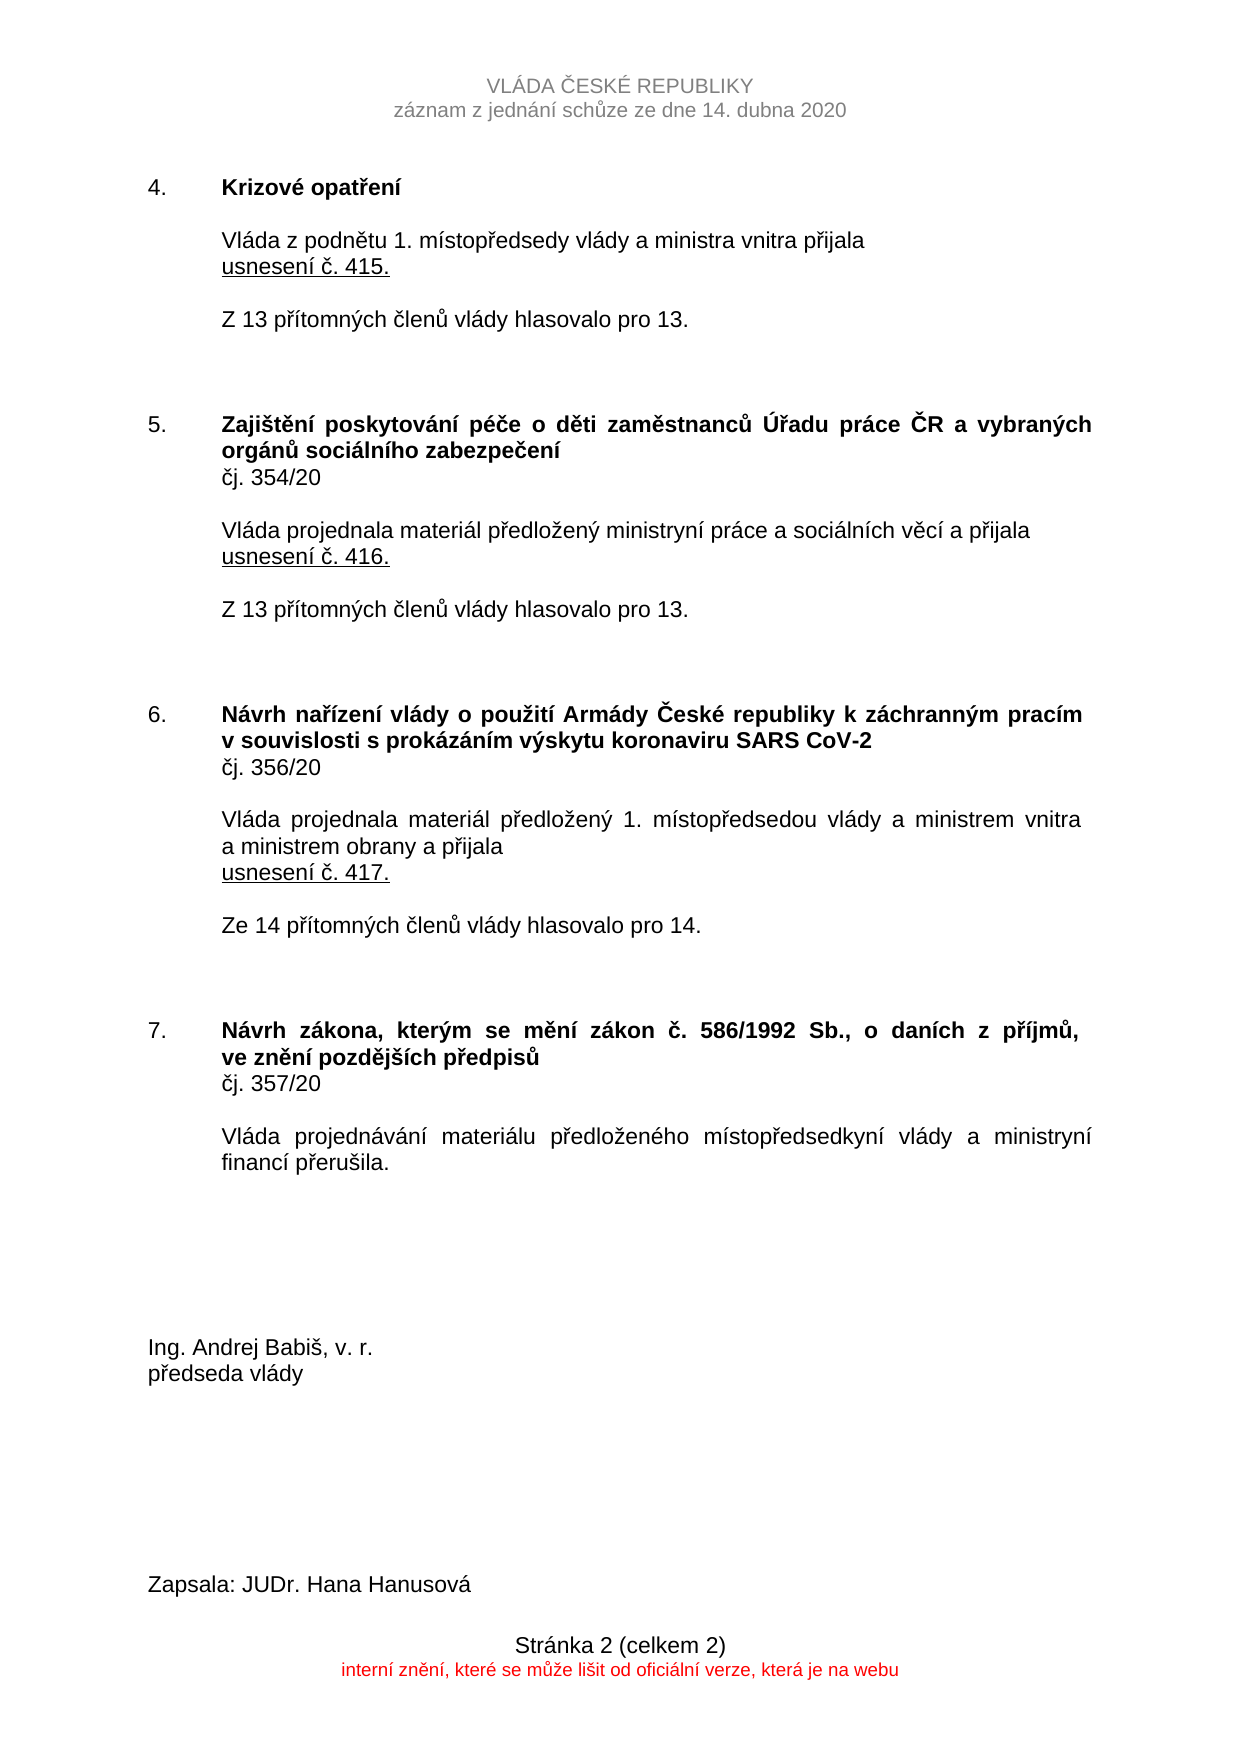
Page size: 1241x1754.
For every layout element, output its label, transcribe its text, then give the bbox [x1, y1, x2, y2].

text 4. Krizové opatření [148, 174, 1093, 200]
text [148, 306, 1093, 332]
text Ing. Andrej Babiš, v. r. [148, 1333, 1093, 1360]
text Vláda projednala materiál předložený ministryní práce a sociálních věcí a přijala [148, 517, 1093, 543]
text 6. Návrh nařízení vlády o použití Armády České republiky k záchranným pracím v souvislosti s prokázáním výskytu koronaviru SARS CoV-2 [148, 701, 1093, 754]
text usnesení č. 416. [148, 543, 1093, 569]
text 5. Zajištění poskytování péče o děti zaměstnanců Úřadu práce ČR a vybraných orgánů sociálního zabezpečení [148, 411, 1093, 464]
text předseda vlády [148, 1360, 1093, 1386]
text Vláda z podnětu 1. místopředsedy vlády a ministra vnitra přijala [148, 227, 1093, 253]
text čj. 356/20 [148, 754, 1093, 780]
text usnesení č. 415. [148, 253, 1093, 279]
text Vláda projednala materiál předložený 1. místopředsedou vlády a ministrem vnitra a ministrem obrany a přijala [148, 806, 1093, 859]
text Ze 14 přítomných členů vlády hlasovalo pro 14. [148, 912, 1093, 938]
text Z 13 přítomných členů vlády hlasovalo pro 13. [148, 596, 1093, 622]
text čj. 357/20 [148, 1070, 1093, 1096]
text Vláda projednávání materiálu předloženého místopředsedkyní vlády a ministryní financí přerušila. [148, 1123, 1093, 1175]
text čj. 354/20 [148, 464, 1093, 490]
text 7. Návrh zákona, kterým se mění zákon č. 586/1992 Sb., o daních z příjmů, ve znění pozdějších předpisů [148, 1017, 1093, 1070]
text Zapsala: JUDr. Hana Hanusová [148, 1571, 1093, 1597]
text usnesení č. 417. [148, 859, 1093, 886]
